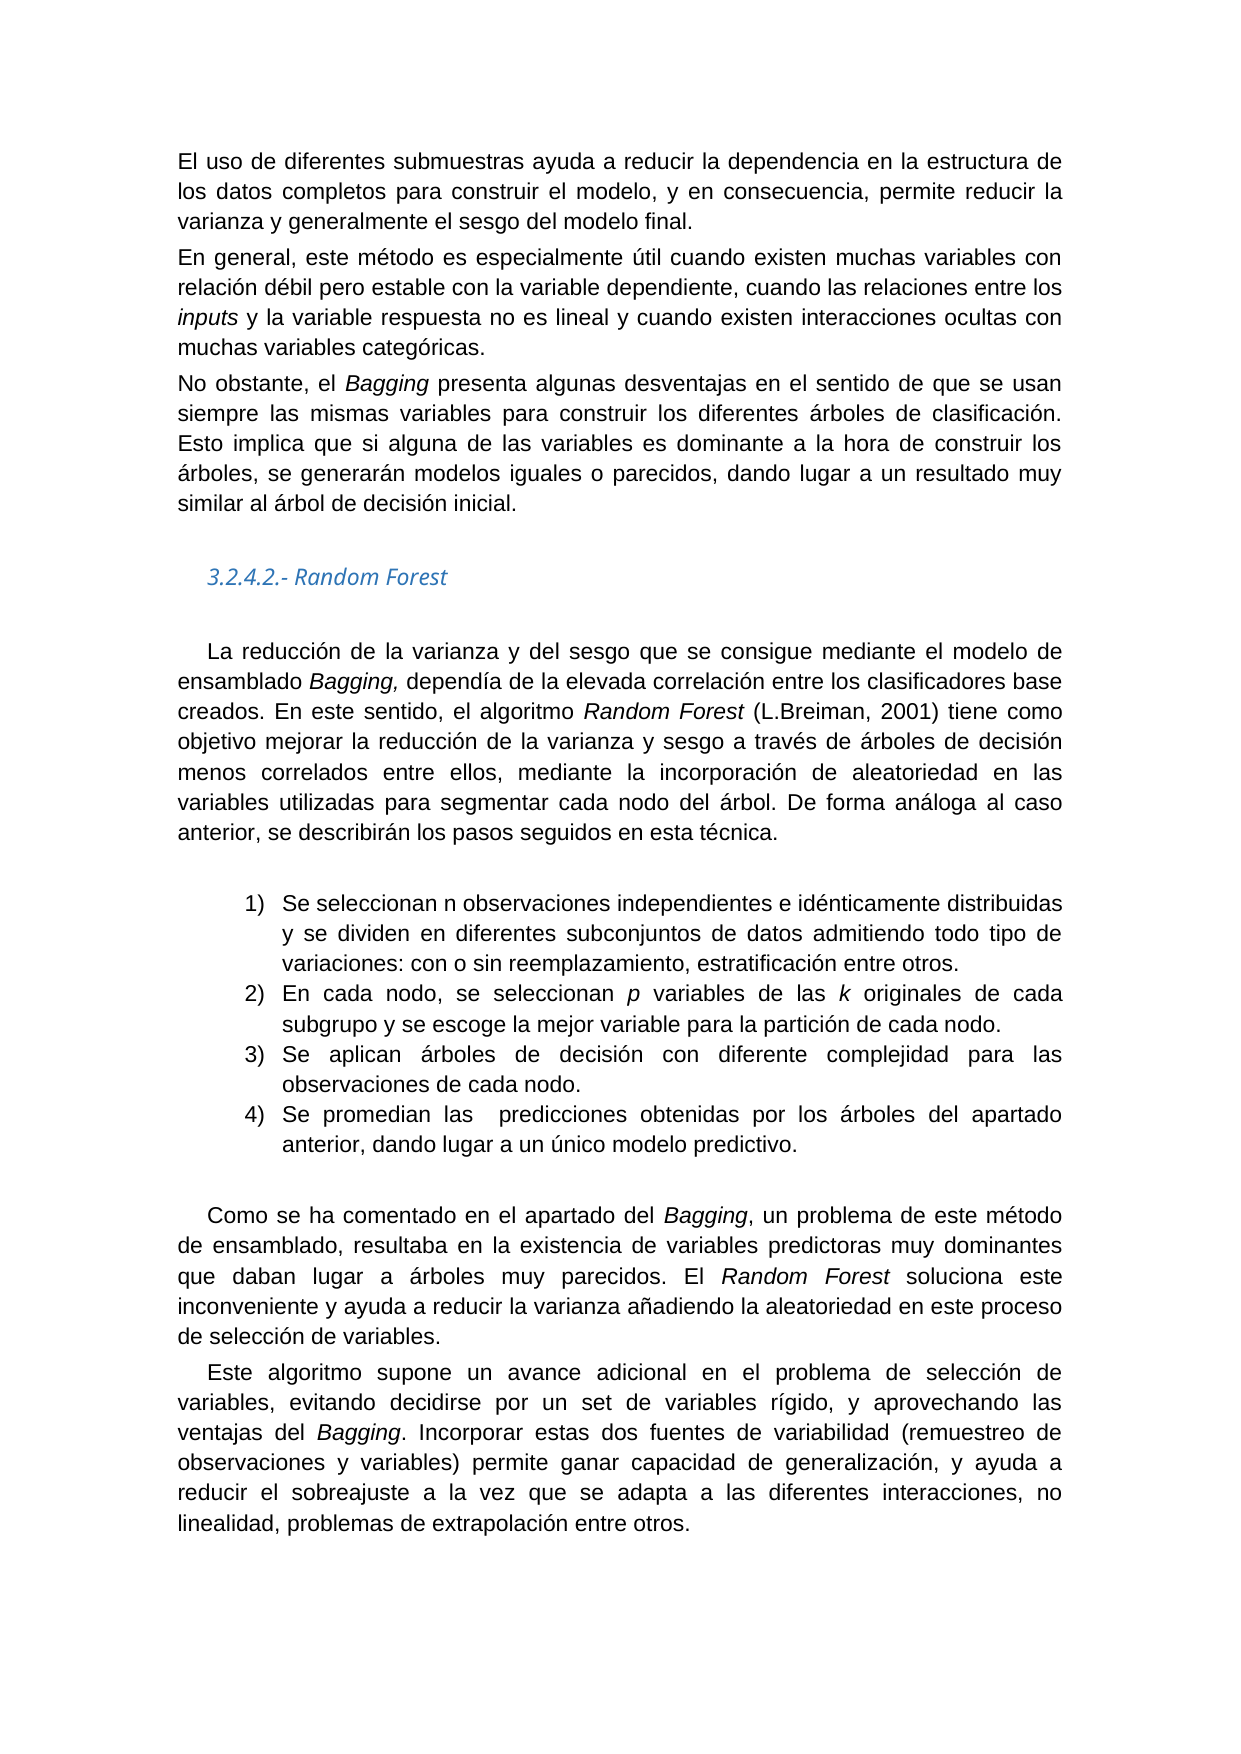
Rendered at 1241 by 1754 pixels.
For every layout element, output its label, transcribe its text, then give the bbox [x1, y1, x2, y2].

list Se promedian las predicciones obtenidas por los árboles del apartado anterior, dando lugar a un único modelo predictivo. [244, 1101, 1063, 1158]
text La reducción de la varianza y del sesgo que se consigue mediante el modelo de ensamblado Bagging, dependía de la elevada correlación entre los clasificadores base creados. En este sentido, el algoritmo Random Forest (L.Breiman, 2001) tiene como objetivo mejorar la reducción de la varianza y sesgo a través de árboles de decisión menos correlados entre ellos, mediante la incorporación de aleatoriedad en las variables utilizadas para segmentar cada nodo del árbol. De forma análoga al caso anterior, se describirán los pasos seguidos en esta técnica. [177, 638, 1063, 845]
subtitle 3.2.4.2.- Random Forest [177, 561, 1063, 592]
list En cada nodo, se seleccionan p variables de las k originales de cada subgrupo y se escoge la mejor variable para la partición de cada nodo. [244, 980, 1063, 1037]
text Este algoritmo supone un avance adicional en el problema de selección de variables, evitando decidirse por un set de variables rígido, y aprovechando las ventajas del Bagging. Incorporar estas dos fuentes de variabilidad (remuestreo de observaciones y variables) permite ganar capacidad de generalización, y ayuda a reducir el sobreajuste a la vez que se adapta a las diferentes interacciones, no linealidad, problemas de extrapolación entre otros. [177, 1358, 1063, 1536]
text Como se ha comentado en el apartado del Bagging, un problema de este método de ensamblado, resultaba en la existencia de variables predictoras muy dominantes que daban lugar a árboles muy parecidos. El Random Forest soluciona este inconveniente y ayuda a reducir la varianza añadiendo la aleatoriedad en este proceso de selección de variables. [177, 1202, 1063, 1349]
list Se aplican árboles de decisión con diferente complejidad para las observaciones de cada nodo. [244, 1041, 1063, 1097]
list Se seleccionan n observaciones independientes e idénticamente distribuidas y se dividen en diferentes subconjuntos de datos admitiendo todo tipo de variaciones: con o sin reemplazamiento, estratificación entre otros. [244, 890, 1063, 977]
text El uso de diferentes submuestras ayuda a reducir la dependencia en la estructura de los datos completos para construir el modelo, y en consecuencia, permite reducir la varianza y generalmente el sesgo del modelo final. [177, 148, 1063, 234]
text En general, este método es especialmente útil cuando existen muchas variables con relación débil pero estable con la variable dependiente, cuando las relaciones entre los inputs y la variable respuesta no es lineal y cuando existen interacciones ocultas con muchas variables categóricas. [177, 243, 1063, 360]
text No obstante, el Bagging presenta algunas desventajas en el sentido de que se usan siempre las mismas variables para construir los diferentes árboles de clasificación. Esto implica que si alguna de las variables es dominante a la hora de construir los árboles, se generarán modelos iguales o parecidos, dando lugar a un resultado muy similar al árbol de decisión inicial. [177, 369, 1063, 517]
